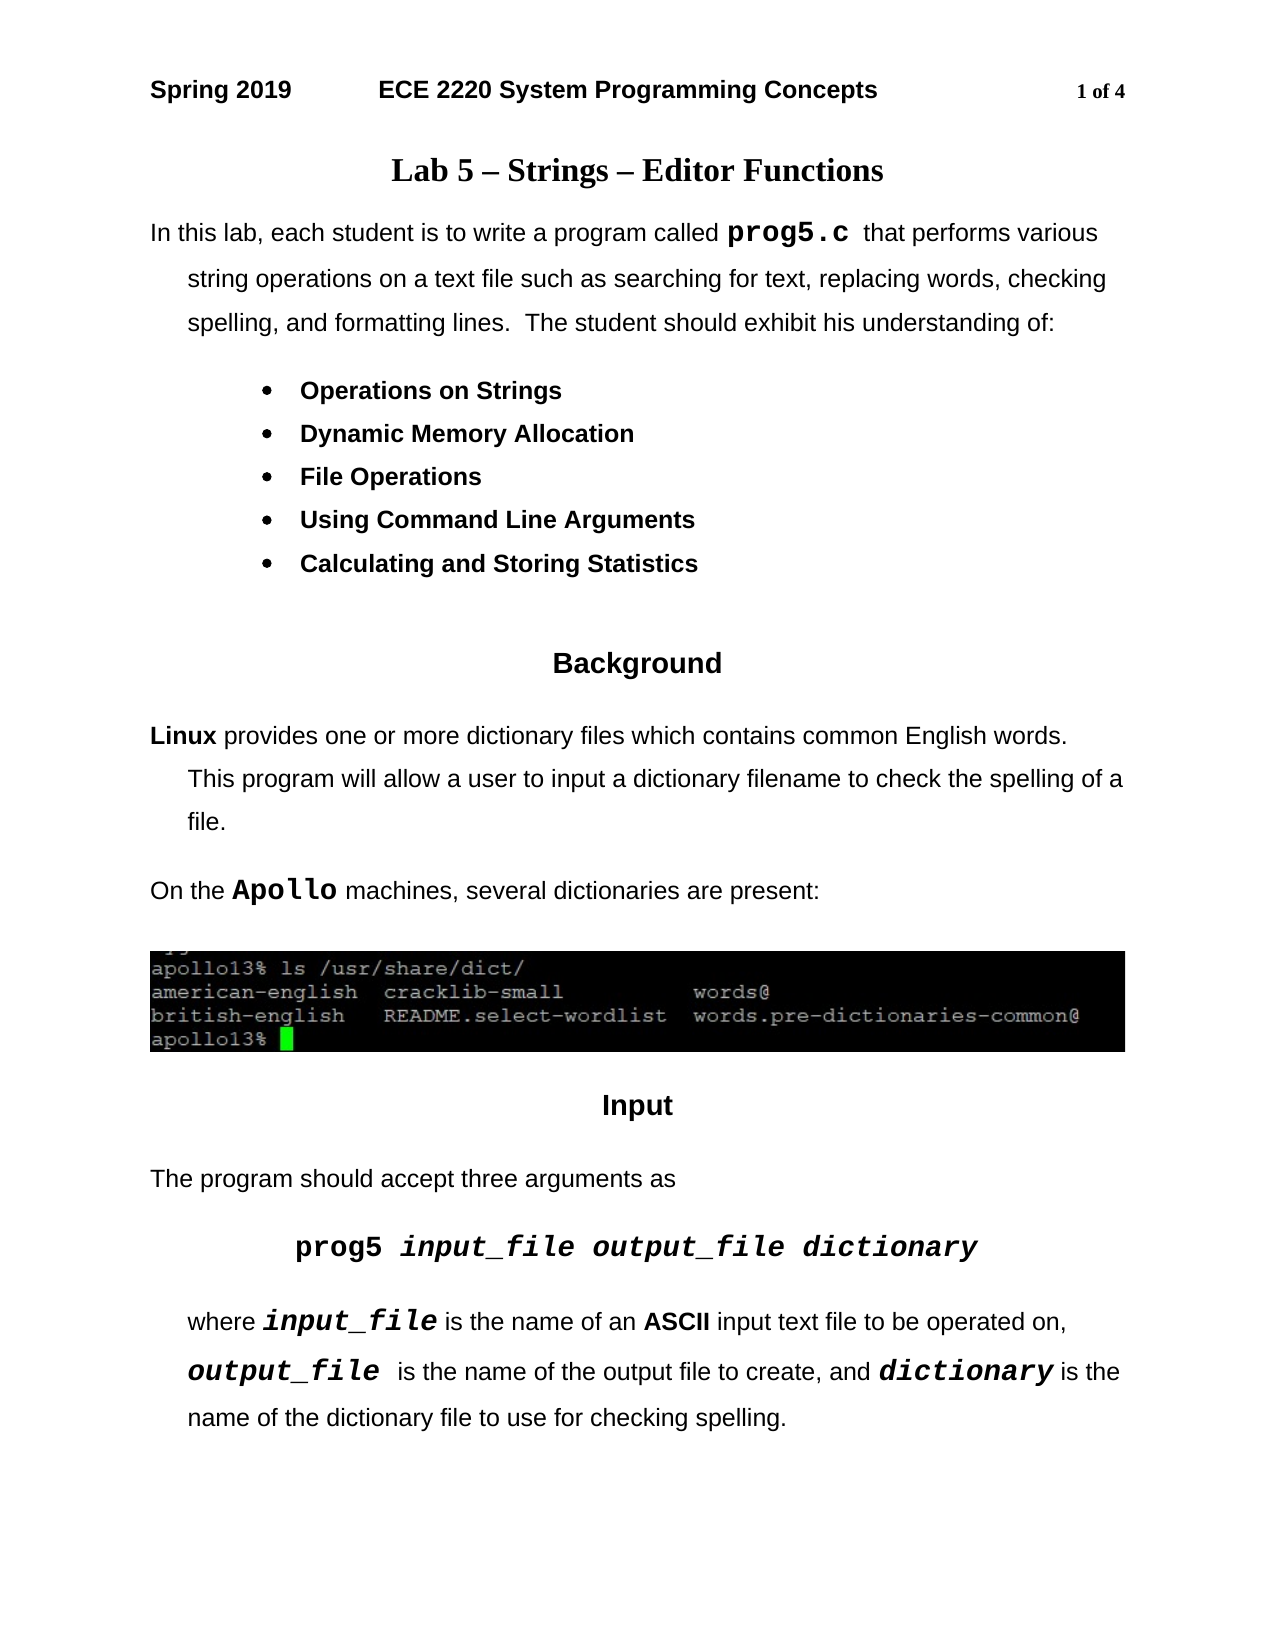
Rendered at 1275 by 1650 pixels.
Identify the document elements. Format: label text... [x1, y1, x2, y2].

text Linux provides one or more dictionary files which contains common English words. This program will allow a user to input a dictionary filename to check the spelling of a file. [150, 721, 1125, 836]
text The program should accept three arguments as [150, 1164, 1125, 1192]
text prog5 input_file output_file dictionary [150, 1232, 1125, 1265]
text In this lab, each student is to write a program called prog5.c that performs various string operations on a text file such as searching for text, replacing words, checking spelling, and formatting lines. The student should exhibit his understanding of: [150, 217, 1125, 336]
list File Operations [262, 462, 1125, 491]
list Using Command Line Arguments [262, 505, 1125, 534]
list Calculating and Storing Statistics [262, 549, 1125, 577]
list Dynamic Memory Allocation [262, 419, 1125, 448]
list Operations on Strings [262, 376, 1125, 404]
subtitle Lab 5 – Strings – Editor Functions [150, 150, 1125, 188]
picture [150, 951, 1125, 1052]
text Input [150, 1088, 1125, 1122]
text where input_file is the name of an ASCII input text file to be operated on, output_file is the name of the output file to create, and dictionary is the name of the dictionary file to use for checking spelling. [187, 1306, 1125, 1432]
text Background [150, 646, 1125, 679]
text On the Apollo machines, several dictionaries are present: [150, 875, 1125, 908]
